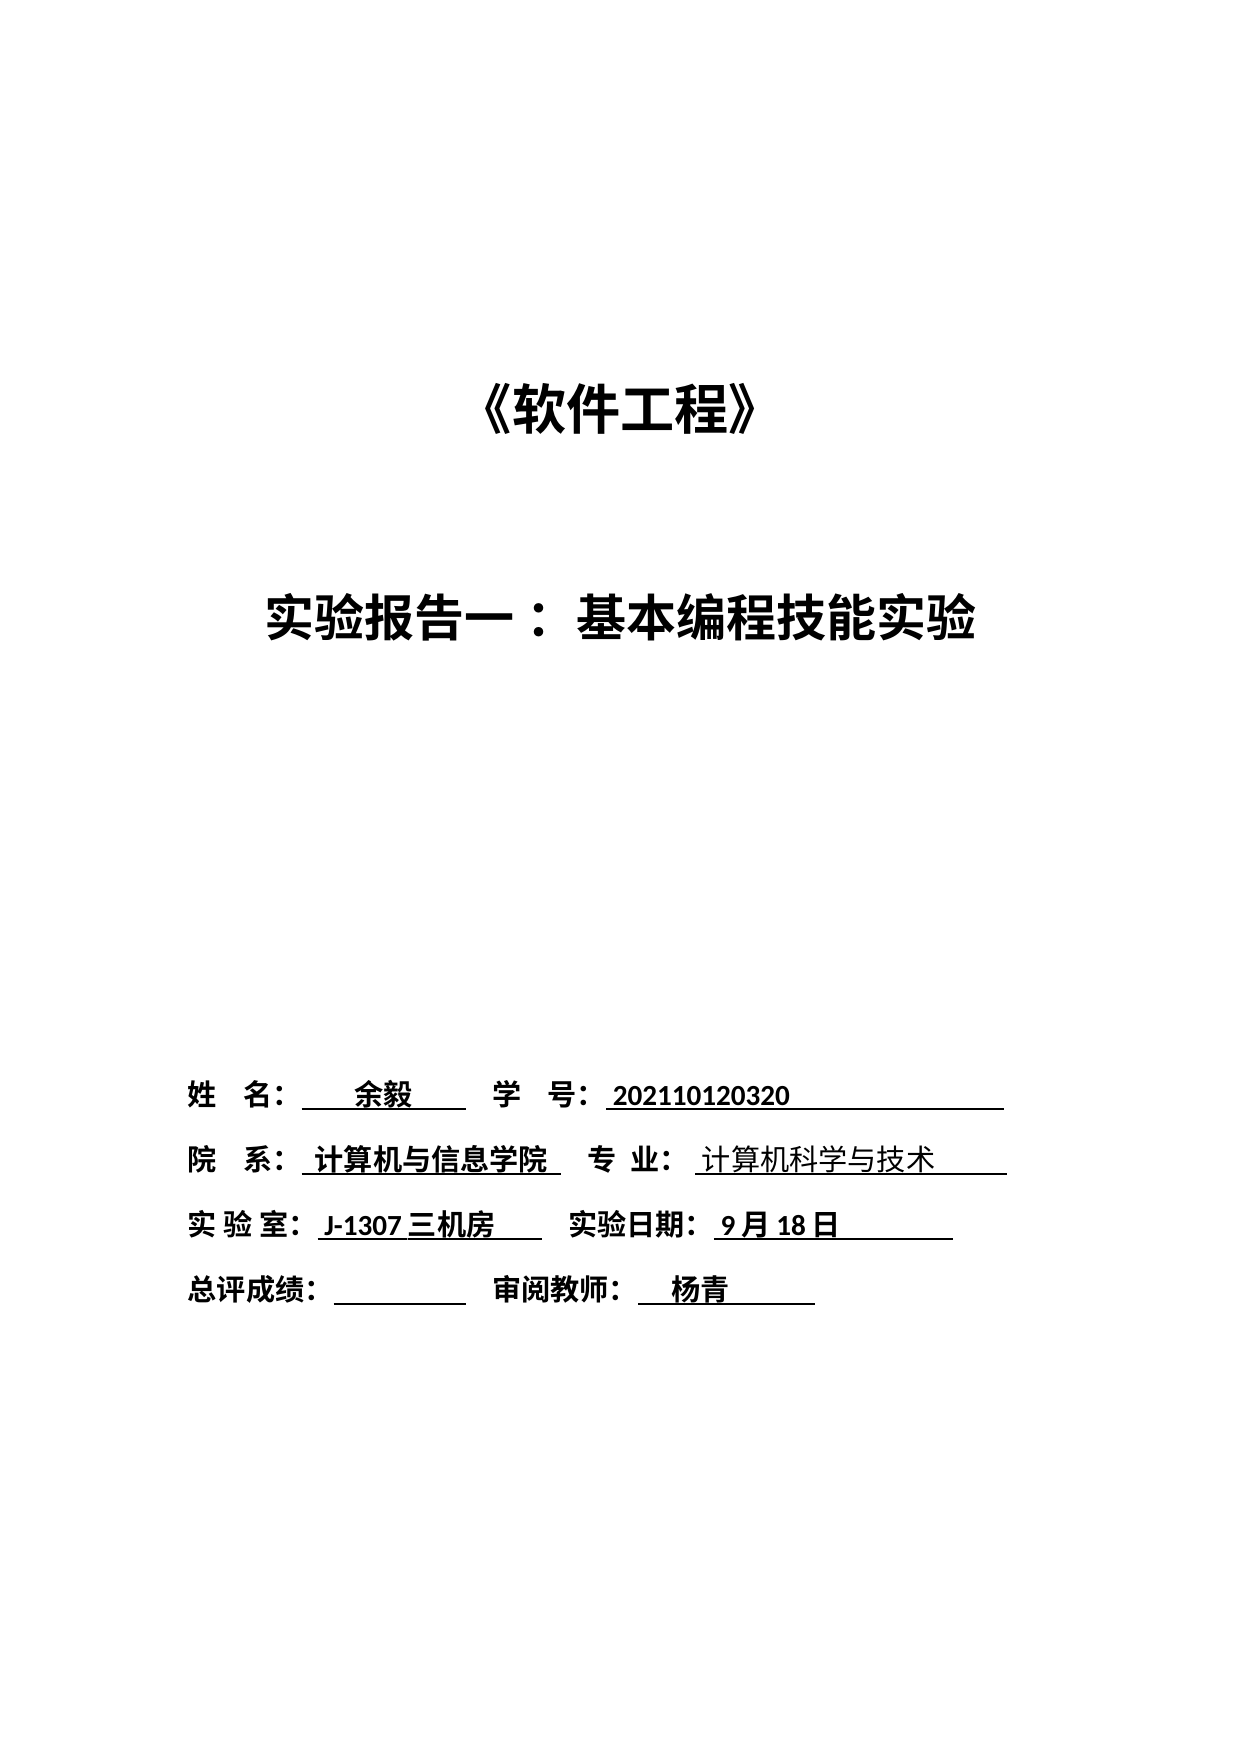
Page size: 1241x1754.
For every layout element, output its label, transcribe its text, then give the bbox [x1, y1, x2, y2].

text 院 系： 计算机与信息学院 专 业： 计算机科学与技术 [187, 1125, 1053, 1190]
text 姓 名： 余毅 学 号： 202110120320 [187, 1060, 1053, 1125]
text 实验报告一 ：基本编程技能实验 [187, 565, 1053, 663]
text 实 验 室： J-1307三机房 实验日期： 9月18日 [187, 1190, 1053, 1255]
text 总评成绩： 审阅教师： 杨青 [187, 1255, 1053, 1320]
text 《软件工程》 [187, 357, 1053, 454]
